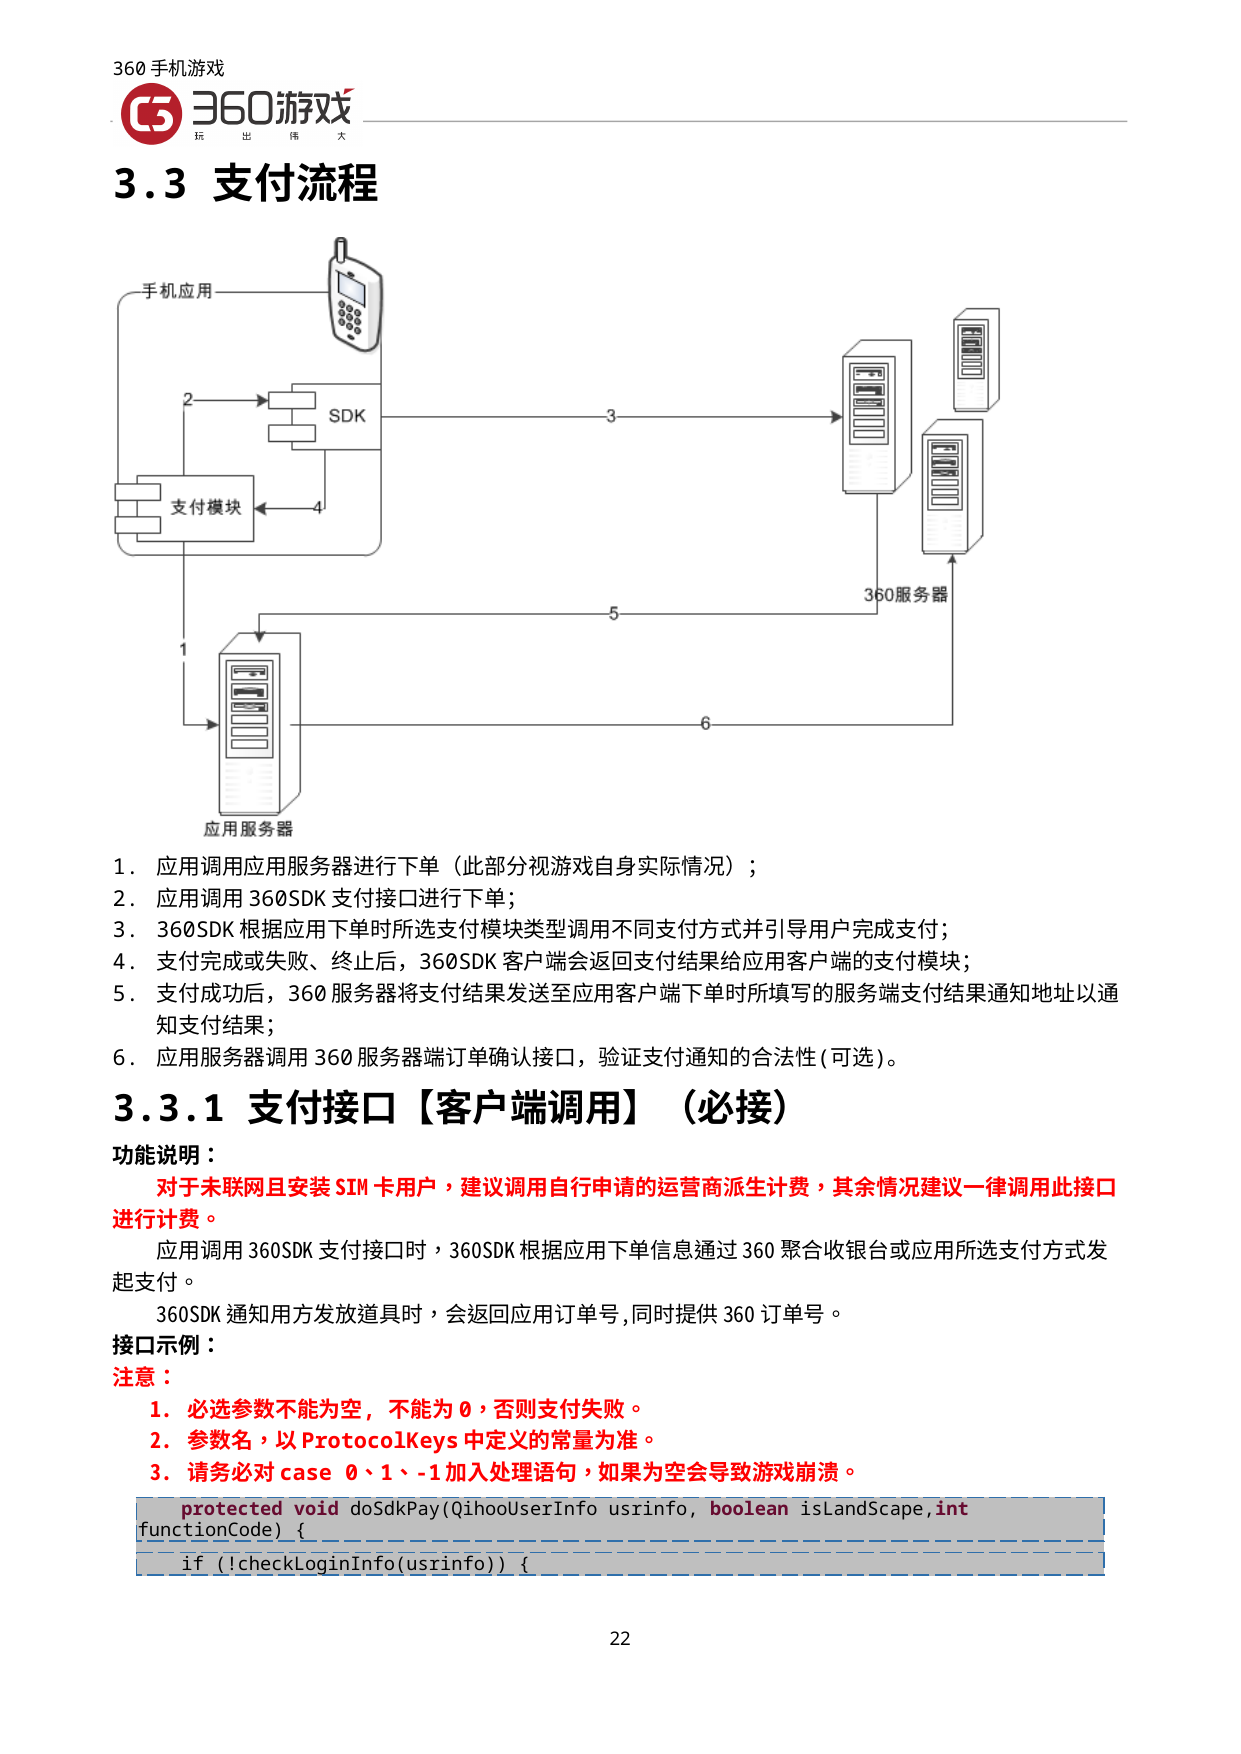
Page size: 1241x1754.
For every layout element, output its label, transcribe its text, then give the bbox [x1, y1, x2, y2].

text 功能说明： [112, 1138, 1128, 1170]
text 注意： [112, 1360, 1128, 1392]
list 应用服务器调用360服务器端订单确认接口，验证支付通知的合法性(可选)。 [112, 1039, 1128, 1071]
text 接口示例： [112, 1328, 1128, 1360]
list 360SDK根据应用下单时所选支付模块类型调用不同支付方式并引导用户完成支付； [112, 912, 1128, 944]
subtitle 3.3 支付流程 [112, 150, 1128, 211]
text if (!checkLoginInfo(usrinfo)) { [136, 1552, 1104, 1576]
list 支付成功后，360服务器将支付结果发送至应用客户端下单时所填写的服务端支付结果通知地址以通知支付结果； [112, 976, 1128, 1039]
picture [112, 237, 1011, 849]
picture [112, 80, 363, 147]
list 应用调用应用服务器进行下单（此部分视游戏自身实际情况）； [112, 849, 1128, 881]
list 必选参数不能为空, 不能为0，否则支付失败。 [150, 1392, 1128, 1423]
list 参数名，以ProtocolKeys中定义的常量为准。 [150, 1423, 1128, 1455]
text 应用调用360SDK支付接口时，360SDK根据应用下单信息通过360聚合收银台或应用所选支付方式发起支付。 [112, 1233, 1128, 1297]
text 对于未联网且安装SIM卡用户，建议调用自行申请的运营商派生计费，其余情况建议一律调用此接口进行计费。 [112, 1170, 1128, 1233]
list 支付完成或失败、终止后，360SDK客户端会返回支付结果给应用客户端的支付模块； [112, 944, 1128, 976]
list 应用调用360SDK支付接口进行下单； [112, 881, 1128, 912]
list 请务必对case 0、1、-1加入处理语句，如果为空会导致游戏崩溃。 [150, 1455, 1128, 1487]
subtitle 3.3.1 支付接口【客户端调用】（必接） [112, 1077, 1128, 1132]
text protected void doSdkPay(QihooUserInfo usrinfo, boolean isLandScape,int functionCode) { [136, 1497, 1104, 1542]
text 360SDK通知用方发放道具时，会返回应用订单号,同时提供360订单号。 [112, 1297, 1128, 1328]
